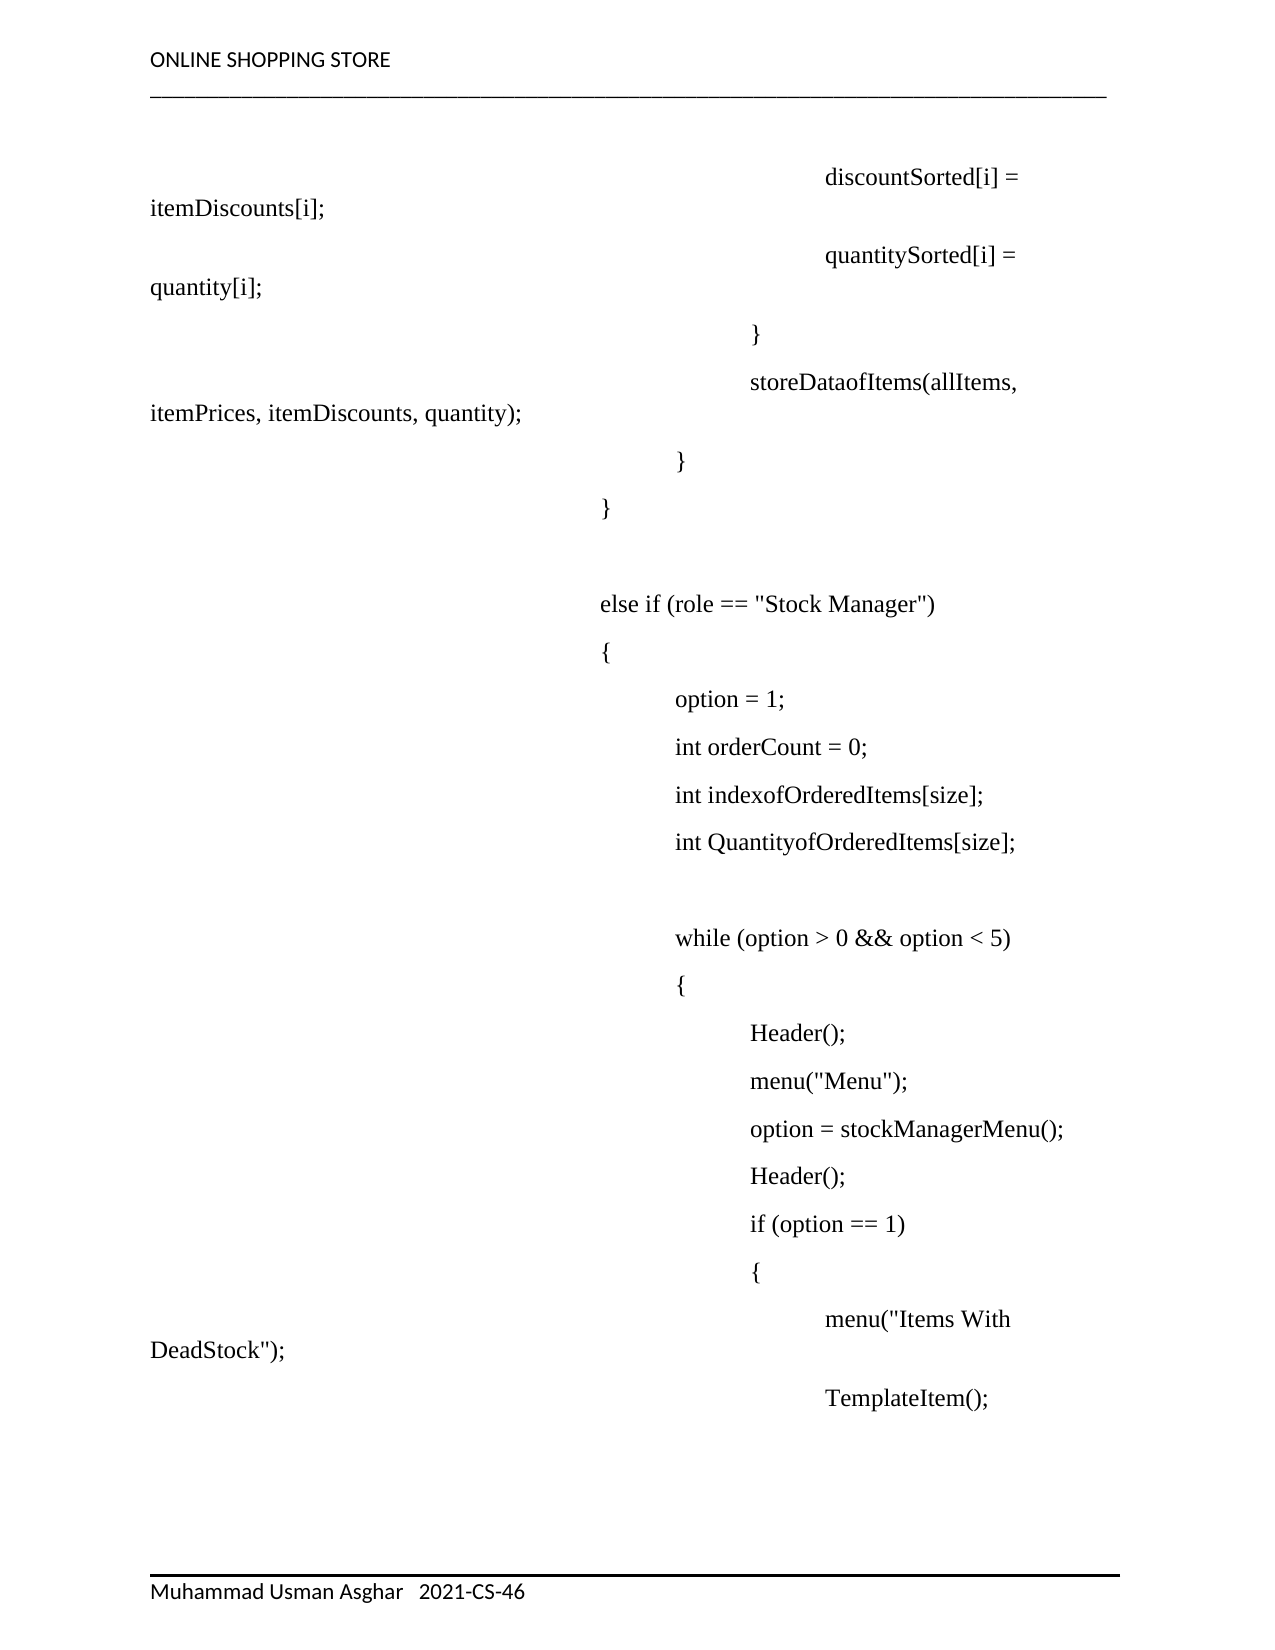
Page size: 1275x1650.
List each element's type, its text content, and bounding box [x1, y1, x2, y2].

text while (option > 0 && option < 5) [150, 923, 1118, 952]
text Header(); [150, 1018, 1118, 1047]
text int orderCount = 0; [150, 732, 1118, 761]
text option = stockManagerMenu(); [150, 1114, 1118, 1142]
text { [150, 1257, 1118, 1286]
text TemplateItem(); [150, 1383, 1118, 1412]
text int indexofOrderedItems[size]; [150, 780, 1118, 808]
text } [150, 319, 1118, 348]
text menu("Menu"); [150, 1066, 1118, 1095]
text discountSorted[i] = itemDiscounts[i]; [150, 162, 1118, 222]
text { [150, 971, 1118, 999]
text } [150, 446, 1118, 474]
text quantitySorted[i] = quantity[i]; [150, 241, 1118, 300]
text storeDataofItems(allItems, itemPrices, itemDiscounts, quantity); [150, 367, 1118, 427]
text else if (role == "Stock Manager") [150, 589, 1118, 618]
text if (option == 1) [150, 1209, 1118, 1238]
text { [150, 637, 1118, 665]
text int QuantityofOrderedItems[size]; [150, 827, 1118, 856]
text Header(); [150, 1161, 1118, 1190]
text menu("Items With DeadStock"); [150, 1304, 1118, 1364]
text } [150, 493, 1118, 522]
text option = 1; [150, 684, 1118, 713]
